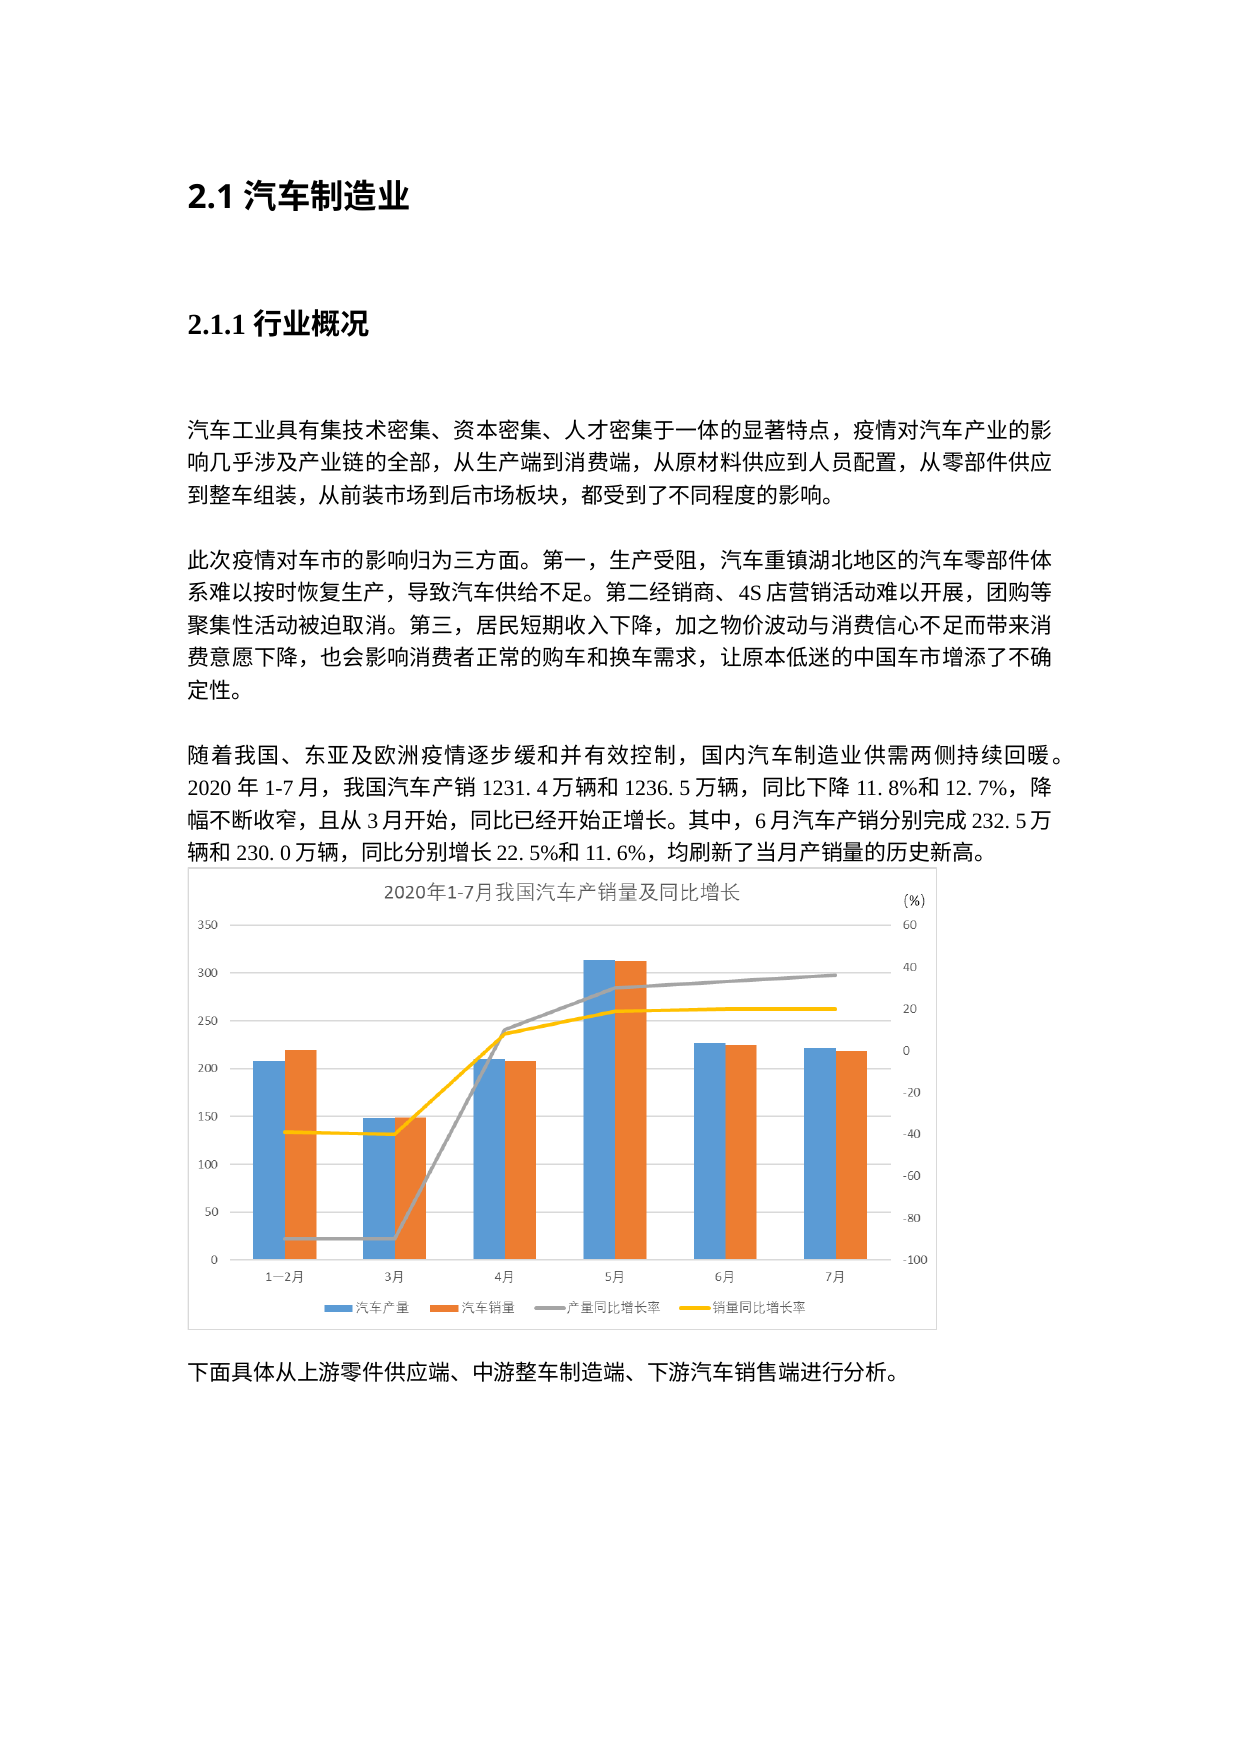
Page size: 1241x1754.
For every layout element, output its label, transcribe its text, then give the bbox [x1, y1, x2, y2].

subtitle 2.1 汽车制造业 [187, 162, 1053, 227]
text 此次疫情对车市的影响归为三方面。第一，生产受阻，汽车重镇湖北地区的汽车零部件体系难以按时恢复生产，导致汽车供给不足。第二经销商、4S店营销活动难以开展，团购等聚集性活动被迫取消。第三，居民短期收入下降，加之物价波动与消费信心不足而带来消费意愿下降，也会影响消费者正常的购车和换车需求，让原本低迷的中国车市增添了不确定性。 [187, 542, 1053, 705]
text 下面具体从上游零件供应端、中游整车制造端、下游汽车销售端进行分析。 [187, 1355, 1053, 1387]
subtitle 2.1.1 行业概况 [187, 289, 1053, 354]
text 汽车工业具有集技术密集、资本密集、人才密集于一体的显著特点，疫情对汽车产业的影响几乎涉及产业链的全部，从生产端到消费端，从原材料供应到人员配置，从零部件供应到整车组装，从前装市场到后市场板块，都受到了不同程度的影响。 [187, 412, 1053, 510]
picture [187, 867, 937, 1330]
text 随着我国、东亚及欧洲疫情逐步缓和并有效控制，国内汽车制造业供需两侧持续回暖。2020 年1-7月，我国汽车产销1231. 4万辆和1236. 5万辆，同比下降11. 8%和12. 7%，降幅不断收窄，且从3月开始，同比已经开始正增长。其中，6月汽车产销分别完成232. 5万辆和 230. 0万辆，同比分别增长22. 5%和11. 6%，均刷新了当月产销量的历史新高。 [187, 737, 1053, 867]
